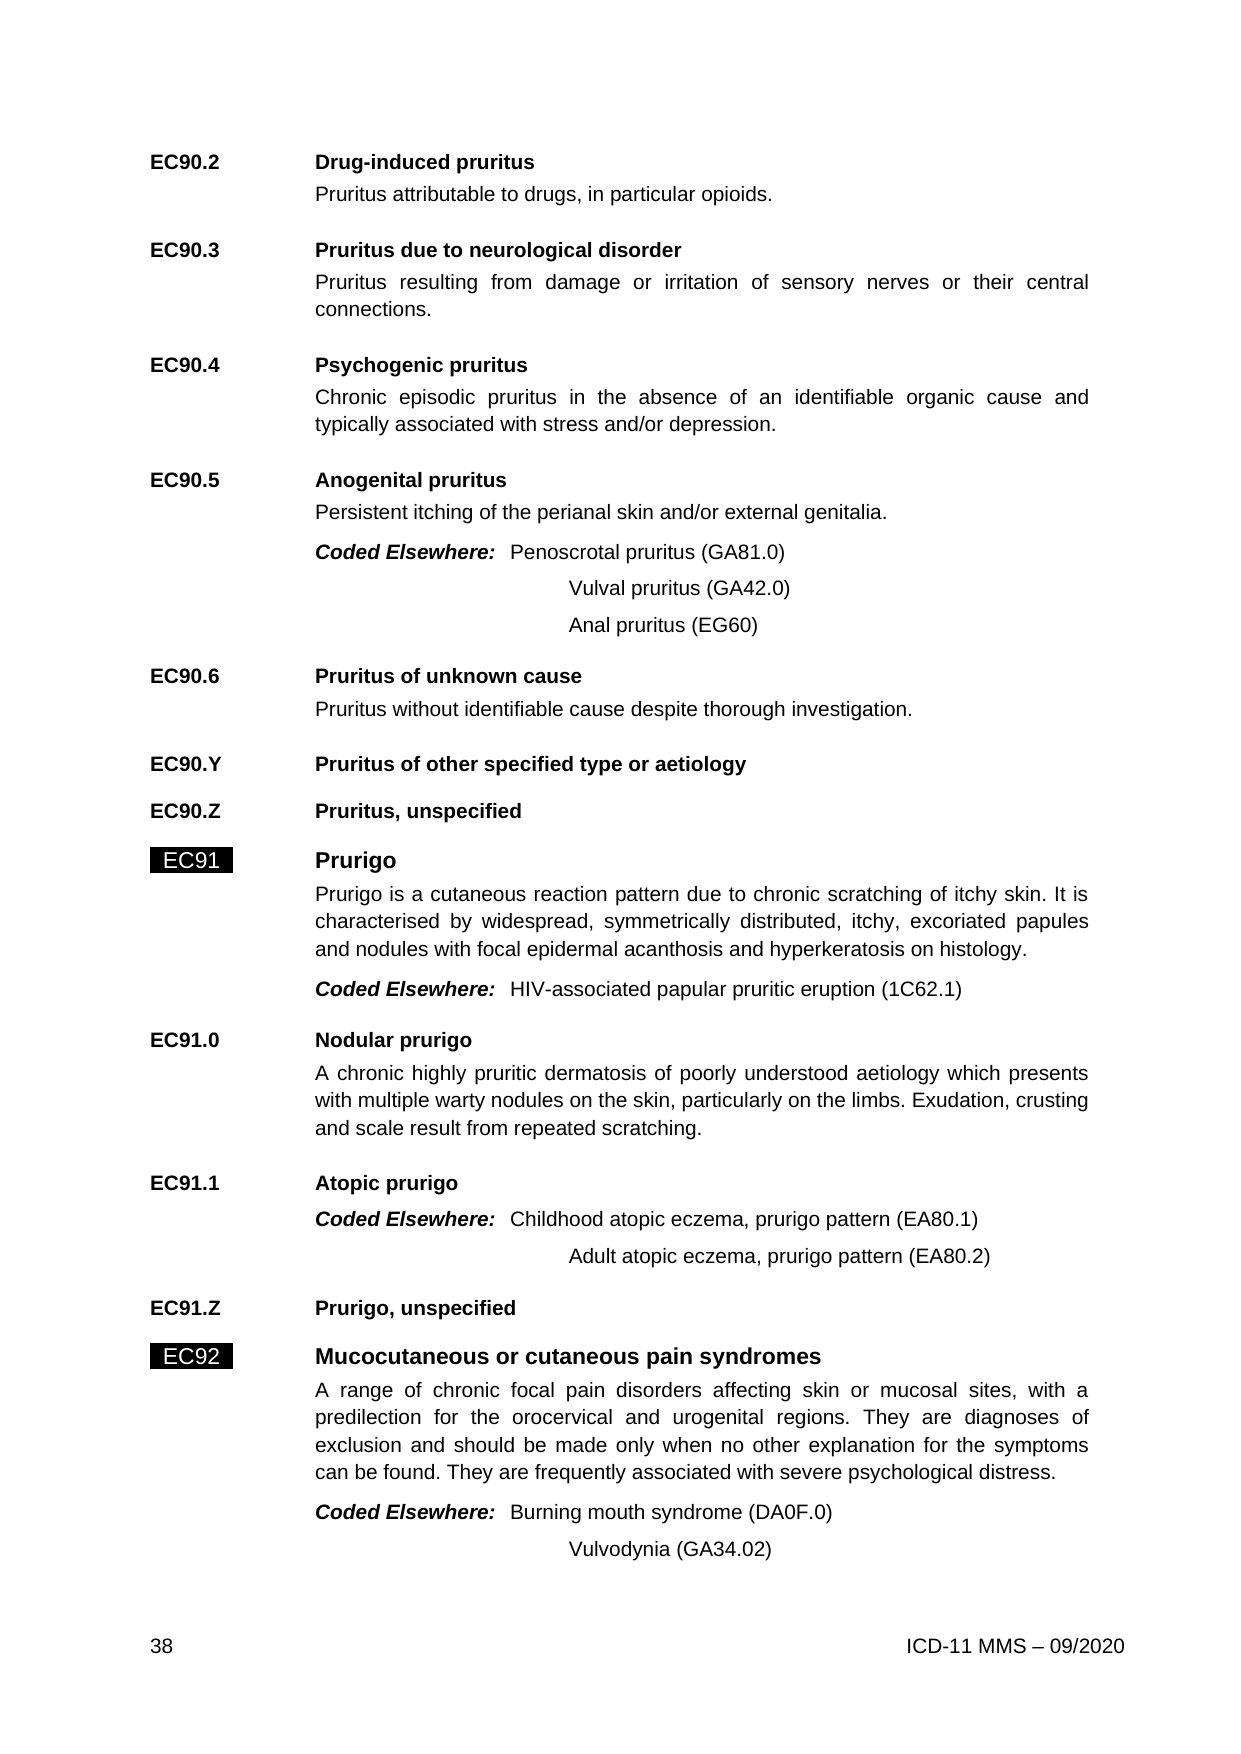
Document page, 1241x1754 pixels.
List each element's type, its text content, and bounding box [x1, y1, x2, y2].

title EC90.4 Psychogenic pruritus [150, 352, 1090, 376]
text Chronic episodic pruritus in the absence of an identifiable organic cause and typically associated with stress and/or depression. [315, 385, 1090, 436]
list Coded Elsewhere: Childhood atopic eczema, prurigo pattern (EA80.1) [315, 1207, 1090, 1231]
title EC91.0 Nodular prurigo [150, 1028, 1090, 1052]
title EC91 Prurigo [233, 847, 1090, 873]
list Coded Elsewhere: Burning mouth syndrome (DA0F.0) [315, 1500, 1090, 1524]
title EC90.Y Pruritus of other specified type or aetiology [150, 752, 1090, 776]
title EC90.6 Pruritus of unknown cause [150, 664, 1090, 688]
text A range of chronic focal pain disorders affecting skin or mucosal sites, with a predilection for the orocervical and urogenital regions. They are diagnoses of exclusion and should be made only when no other explanation for the symptoms can be found. They are frequently associated with severe psychological distress. [315, 1377, 1090, 1484]
list Anal pruritus (EG60) [568, 613, 1090, 637]
list Coded Elsewhere: Penoscrotal pruritus (GA81.0) [315, 540, 1090, 564]
title EC90.3 Pruritus due to neurological disorder [150, 237, 1090, 261]
title EC91.1 Atopic prurigo [150, 1171, 1090, 1195]
title EC91.Z Prurigo, unspecified [150, 1295, 1090, 1319]
title EC90.2 Drug-induced pruritus [150, 150, 1090, 174]
text Persistent itching of the perianal skin and/or external genitalia. [315, 500, 1090, 524]
text Pruritus without identifiable cause despite thorough investigation. [315, 697, 1090, 721]
text Pruritus attributable to drugs, in particular opioids. [315, 182, 1090, 206]
list Coded Elsewhere: HIV-associated papular pruritic eruption (1C62.1) [315, 977, 1090, 1001]
list Adult atopic eczema, prurigo pattern (EA80.2) [568, 1244, 1090, 1268]
list Vulvodynia (GA34.02) [568, 1536, 1090, 1560]
list Vulval pruritus (GA42.0) [568, 576, 1090, 600]
text A chronic highly pruritic dermatosis of poorly understood aetiology which presents with multiple warty nodules on the skin, particularly on the limbs. Exudation, crusting and scale result from repeated scratching. [315, 1061, 1090, 1139]
title EC90.5 Anogenital pruritus [150, 467, 1090, 491]
title EC90.Z Pruritus, unspecified [150, 799, 1090, 823]
text Prurigo is a cutaneous reaction pattern due to chronic scratching of itchy skin. It is characterised by widespread, symmetrically distributed, itchy, excoriated papules and nodules with focal epidermal acanthosis and hyperkeratosis on histology. [315, 882, 1090, 961]
text Pruritus resulting from damage or irritation of sensory nerves or their central connections. [315, 270, 1090, 321]
title EC92 Mucocutaneous or cutaneous pain syndromes [233, 1343, 1090, 1369]
